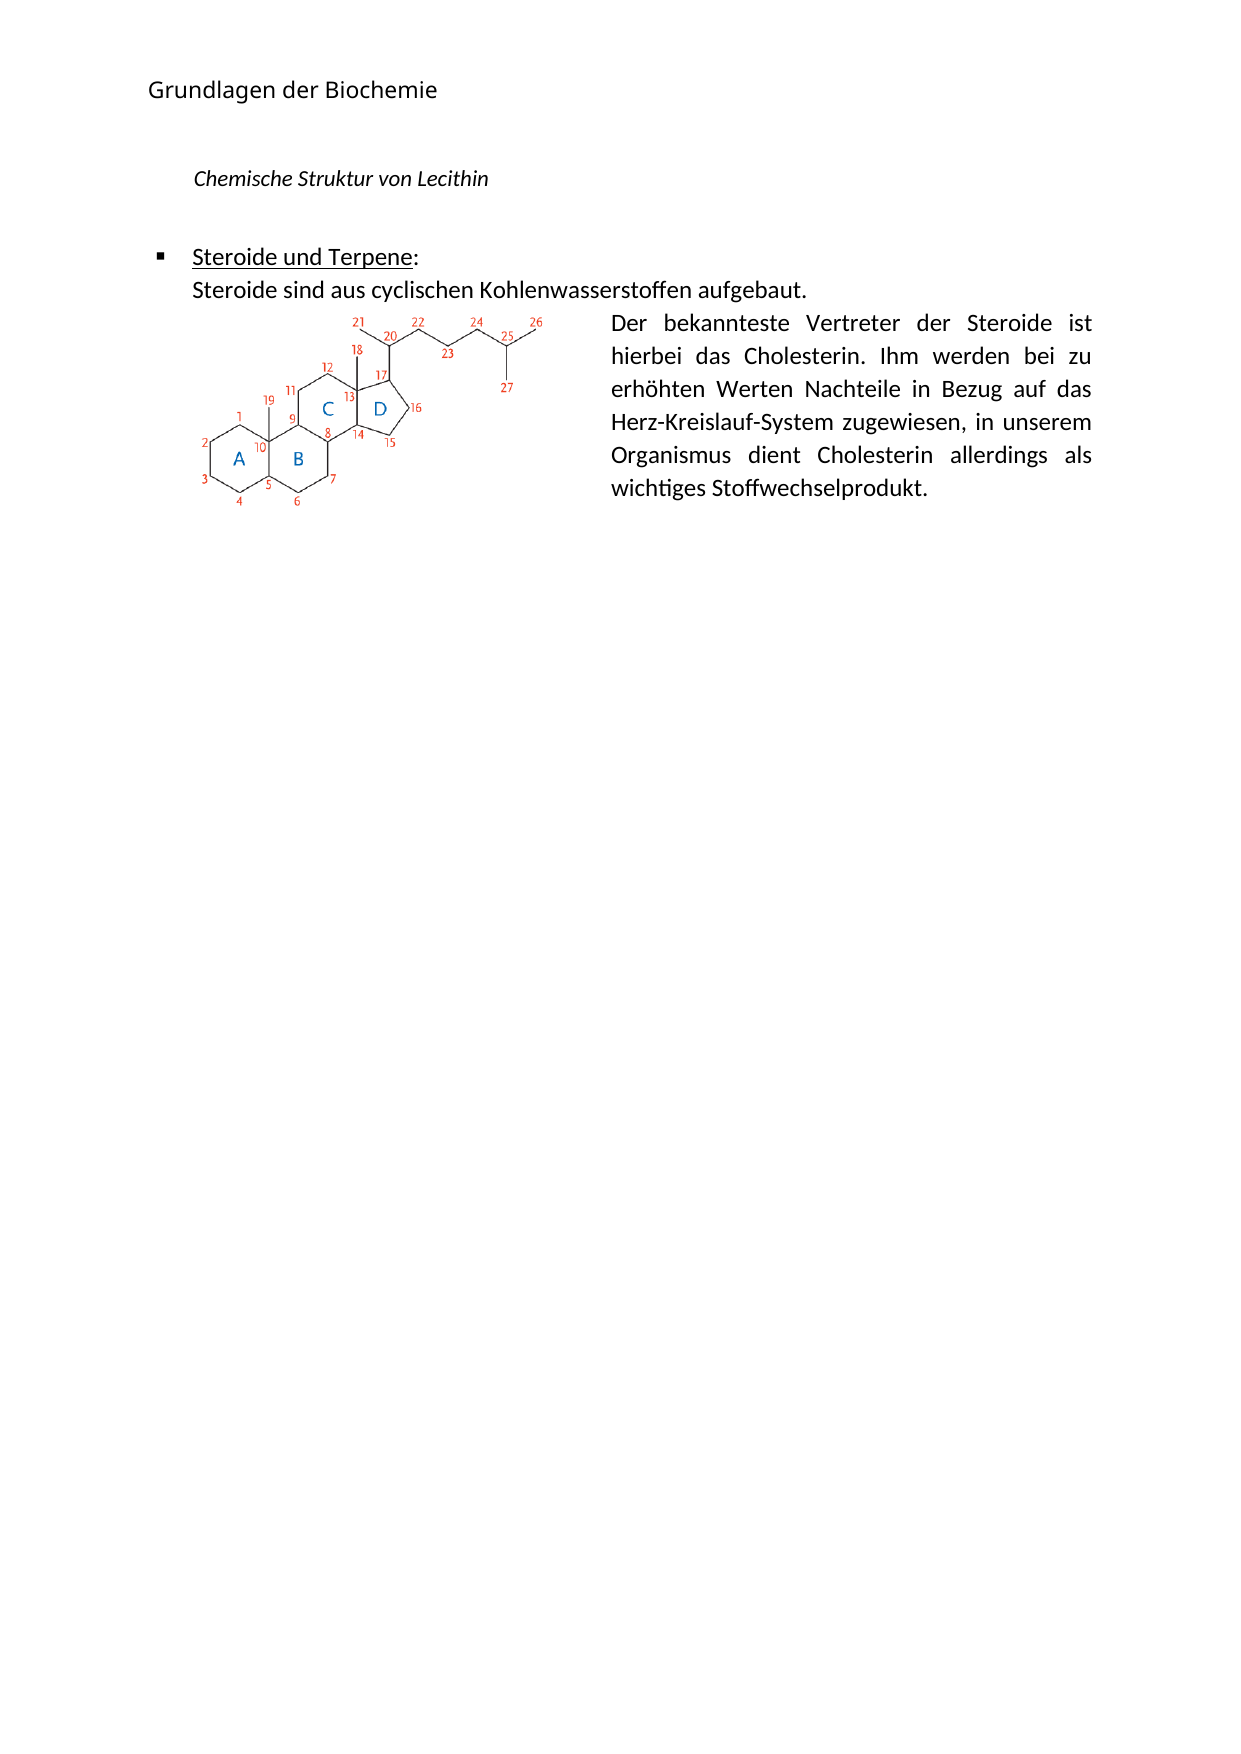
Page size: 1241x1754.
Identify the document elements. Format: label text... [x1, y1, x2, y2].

list Steroide sind aus cyclischen Kohlenwasserstoffen aufgebaut. [192, 274, 1093, 305]
picture [194, 310, 548, 511]
list Steroide und Terpene: [154, 242, 1093, 272]
